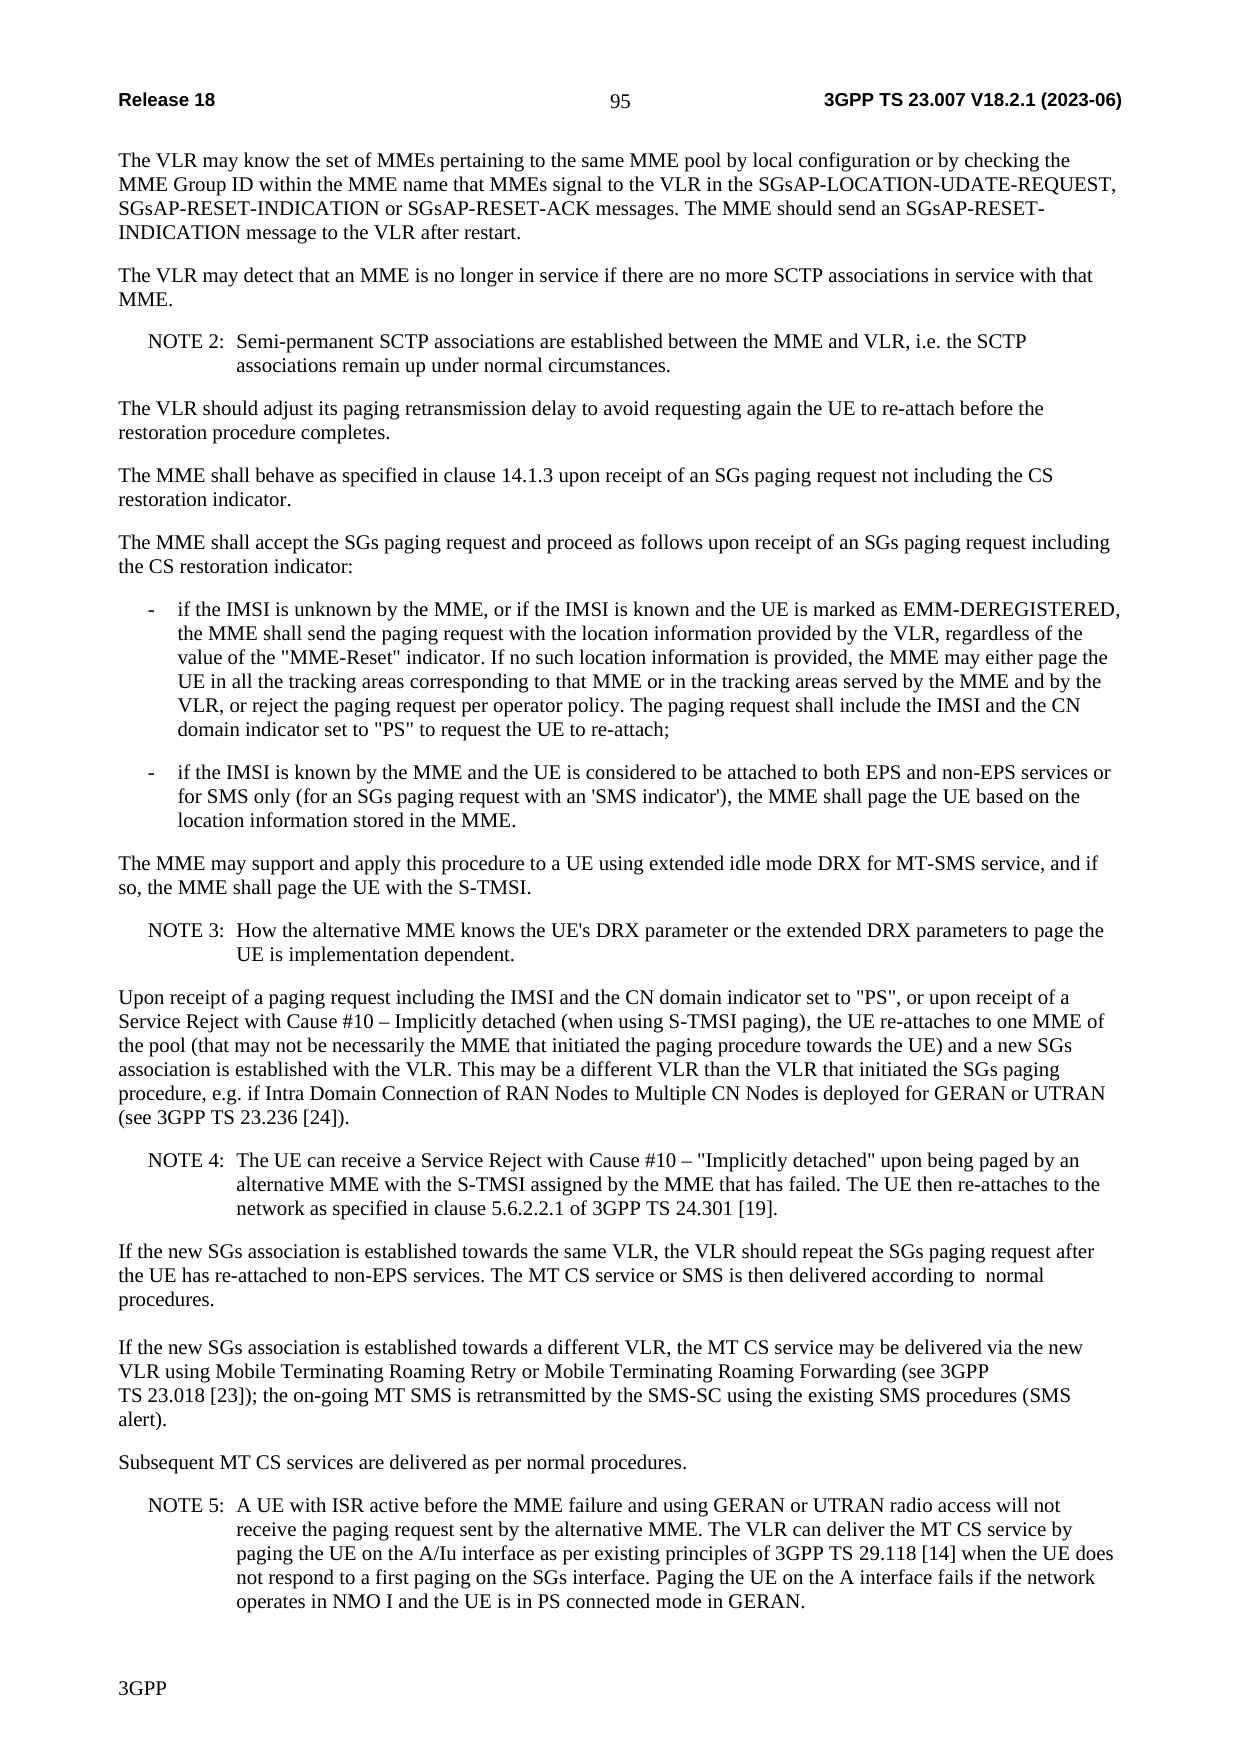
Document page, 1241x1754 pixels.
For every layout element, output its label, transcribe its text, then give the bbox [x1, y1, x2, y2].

text The VLR may detect that an MME is no longer in service if there are no more SCTP associations in service with that MME. [118, 262, 1122, 311]
text - if the IMSI is unknown by the MME, or if the IMSI is known and the UE is marked as EMM-DEREGISTERED, the MME shall send the paging request with the location information provided by the VLR, regardless of the value of the "MME-Reset" indicator. If no such location information is provided, the MME may either page the UE in all the tracking areas corresponding to that MME or in the tracking areas served by the MME and by the VLR, or reject the paging request per operator policy. The paging request shall include the IMSI and the CN domain indicator set to "PS" to request the UE to re-attach; [148, 597, 1122, 741]
text The MME may support and apply this procedure to a UE using extended idle mode DRX for MT-SMS service, and if so, the MME shall page the UE with the S-TMSI. [118, 851, 1122, 899]
text If the new SGs association is established towards the same VLR, the VLR should repeat the SGs paging request after the UE has re-attached to non-EPS services. The MT CS service or SMS is then delivered according to normal procedures. If the new SGs association is established towards a different VLR, the MT CS service may be delivered via the new VLR using Mobile Terminating Roaming Retry or Mobile Terminating Roaming Forwarding (see 3GPP TS 23.018 [23]); the on-going MT SMS is retransmitted by the SMS-SC using the existing SMS procedures (SMS alert). [118, 1239, 1122, 1431]
text - if the IMSI is known by the MME and the UE is considered to be attached to both EPS and non-EPS services or for SMS only (for an SGs paging request with an 'SMS indicator'), the MME shall page the UE based on the location information stored in the MME. [148, 760, 1122, 832]
text NOTE 3: How the alternative MME knows the UE's DRX parameter or the extended DRX parameters to page the UE is implementation dependent. [148, 918, 1122, 966]
text NOTE 4: The UE can receive a Service Reject with Cause #10 – "Implicitly detached" upon being paged by an alternative MME with the S-TMSI assigned by the MME that has failed. The UE then re-attaches to the network as specified in clause 5.6.2.2.1 of 3GPP TS 24.301 [19]. [148, 1148, 1122, 1220]
text The MME shall accept the SGs paging request and proceed as follows upon receipt of an SGs paging request including the CS restoration indicator: [118, 530, 1122, 578]
text NOTE 2: Semi-permanent SCTP associations are established between the MME and VLR, i.e. the SCTP associations remain up under normal circumstances. [148, 329, 1122, 377]
text The MME shall behave as specified in clause 14.1.3 upon receipt of an SGs paging request not including the CS restoration indicator. [118, 463, 1122, 511]
text NOTE 5: A UE with ISR active before the MME failure and using GERAN or UTRAN radio access will not receive the paging request sent by the alternative MME. The VLR can deliver the MT CS service by paging the UE on the A/Iu interface as per existing principles of 3GPP TS 29.118 [14] when the UE does not respond to a first paging on the SGs interface. Paging the UE on the A interface fails if the network operates in NMO I and the UE is in PS connected mode in GERAN. [148, 1493, 1122, 1613]
text Upon receipt of a paging request including the IMSI and the CN domain indicator set to "PS", or upon receipt of a Service Reject with Cause #10 – Implicitly detached (when using S-TMSI paging), the UE re-attaches to one MME of the pool (that may not be necessarily the MME that initiated the paging procedure towards the UE) and a new SGs association is established with the VLR. This may be a different VLR than the VLR that initiated the SGs paging procedure, e.g. if Intra Domain Connection of RAN Nodes to Multiple CN Nodes is deployed for GERAN or UTRAN (see 3GPP TS 23.236 [24]). [118, 985, 1122, 1129]
text The VLR may know the set of MMEs pertaining to the same MME pool by local configuration or by checking the MME Group ID within the MME name that MMEs signal to the VLR in the SGsAP-LOCATION-UDATE-REQUEST, SGsAP-RESET-INDICATION or SGsAP-RESET-ACK messages. The MME should send an SGsAP-RESET-INDICATION message to the VLR after restart. [118, 147, 1122, 244]
text The VLR should adjust its paging retransmission delay to avoid requesting again the UE to re-attach before the restoration procedure completes. [118, 396, 1122, 444]
text Subsequent MT CS services are delivered as per normal procedures. [118, 1450, 1122, 1474]
